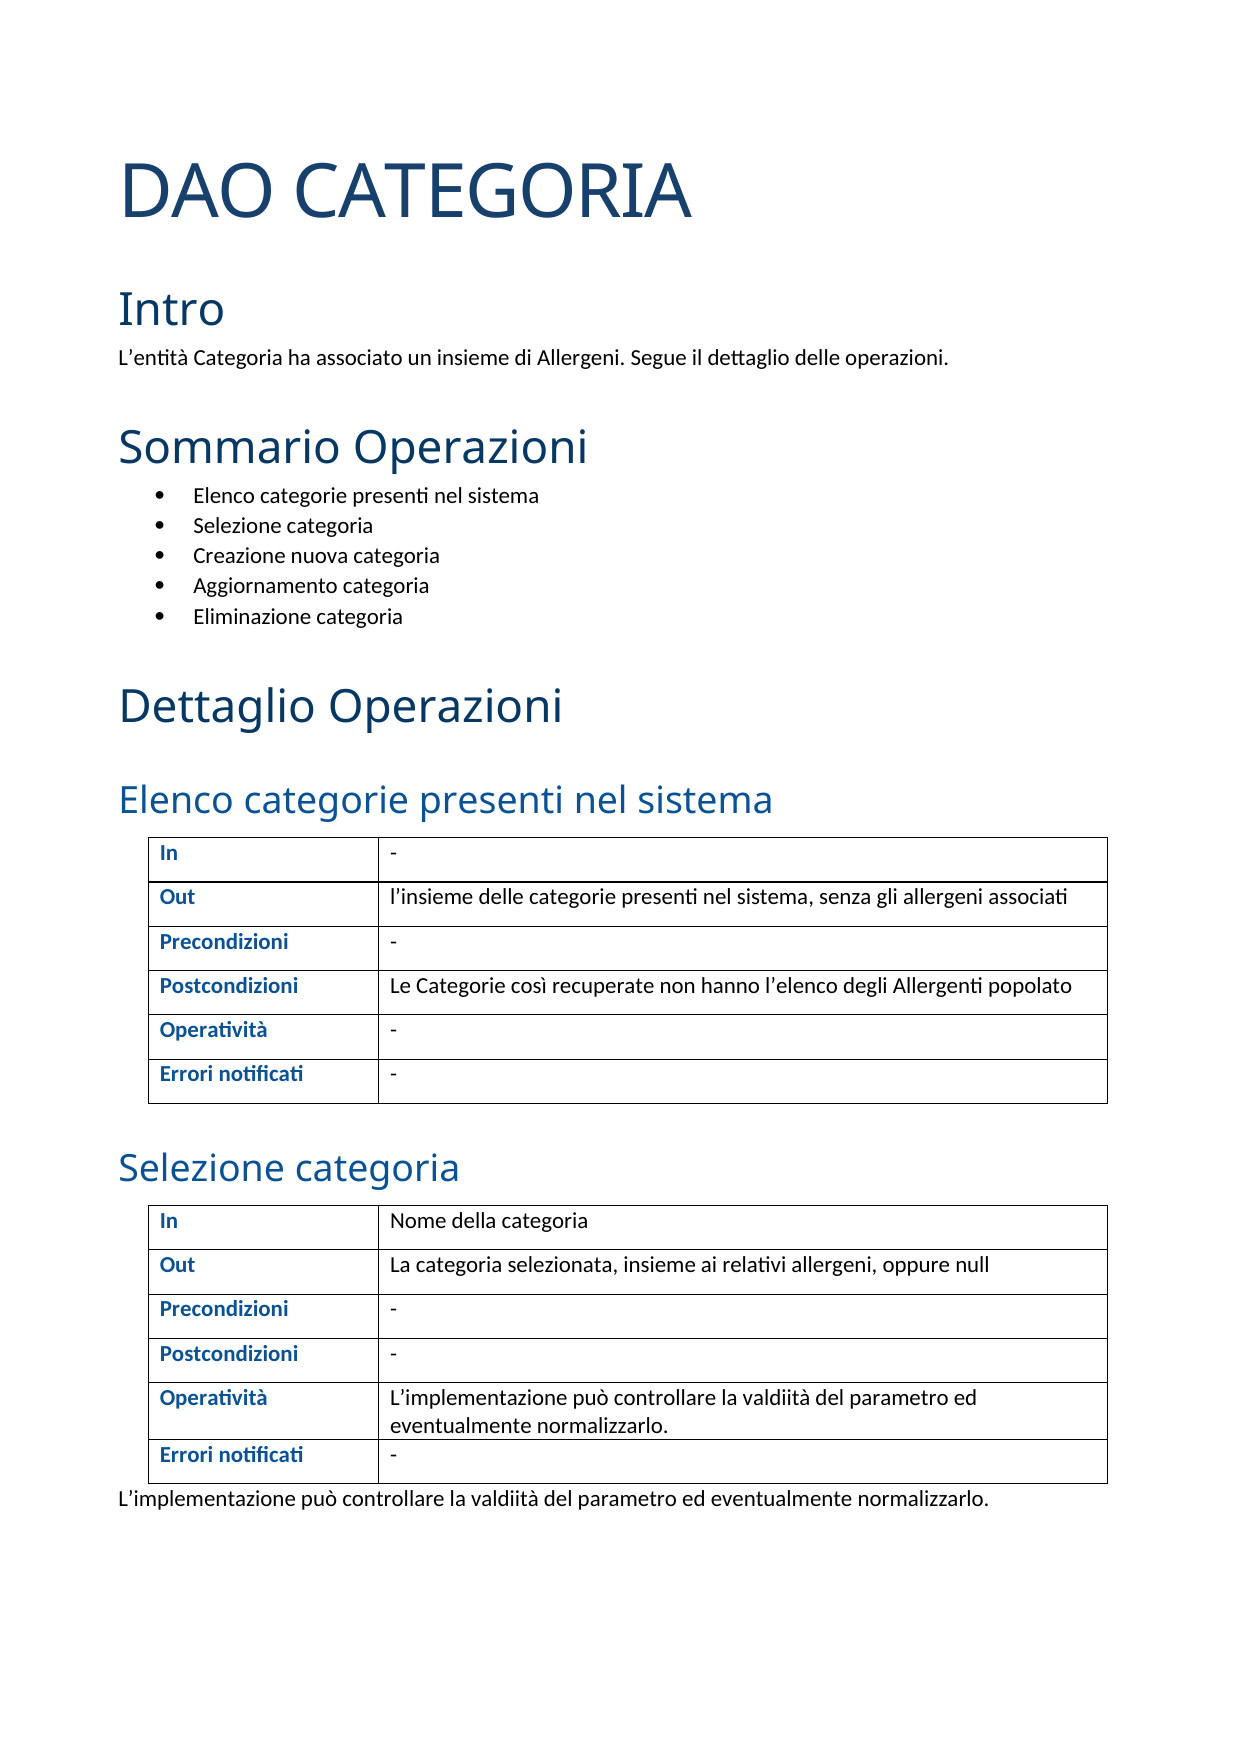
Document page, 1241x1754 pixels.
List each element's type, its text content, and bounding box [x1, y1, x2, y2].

table_cell Postcondizioni [149, 1339, 378, 1382]
list Eliminazione categoria [156, 602, 1122, 630]
table_header Nome della categoria [379, 1206, 1107, 1249]
subtitle Sommario Operazioni [118, 414, 1122, 477]
list Aggiornamento categoria [156, 572, 1122, 600]
table_cell Errori notificati [149, 1440, 378, 1483]
text L’implementazione può controllare la valdiità del parametro ed eventualmente normalizzarlo. [118, 1484, 1122, 1512]
table_cell Operatività [149, 1015, 378, 1058]
table_cell - [379, 927, 1107, 970]
list Selezione categoria [156, 511, 1122, 539]
text L’entità Categoria ha associato un insieme di Allergeni. Segue il dettaglio delle operazioni. [118, 343, 1122, 371]
list Creazione nuova categoria [156, 541, 1122, 569]
table_cell Out [149, 1250, 378, 1293]
table_cell La categoria selezionata, insieme ai relativi allergeni, oppure null [379, 1250, 1107, 1293]
table_header In [149, 1206, 378, 1249]
table_cell - [379, 1339, 1107, 1382]
table_cell Out [149, 883, 378, 926]
title DAO Categoria [118, 148, 1122, 234]
table_cell - [379, 1295, 1107, 1338]
table_cell - [379, 1440, 1107, 1483]
table_cell Precondizioni [149, 927, 378, 970]
table_cell - [379, 1060, 1107, 1103]
table_cell Precondizioni [149, 1295, 378, 1338]
table_cell Le Categorie così recuperate non hanno l’elenco degli Allergenti popolato [379, 971, 1107, 1014]
subtitle Selezione categoria [118, 1141, 1122, 1192]
table_cell l’insieme delle categorie presenti nel sistema, senza gli allergeni associati [379, 883, 1107, 926]
table_cell Errori notificati [149, 1060, 378, 1103]
table_cell - [379, 1015, 1107, 1058]
table_header In [149, 838, 378, 881]
table_cell Operatività [149, 1383, 378, 1439]
subtitle Intro [118, 276, 1122, 338]
list Elenco categorie presenti nel sistema [156, 481, 1122, 509]
table_cell Postcondizioni [149, 971, 378, 1014]
subtitle Elenco categorie presenti nel sistema [118, 774, 1122, 825]
subtitle Dettaglio Operazioni [118, 674, 1122, 736]
table_header - [379, 838, 1107, 881]
table_cell L’implementazione può controllare la valdiità del parametro ed eventualmente normalizzarlo. [379, 1383, 1107, 1439]
